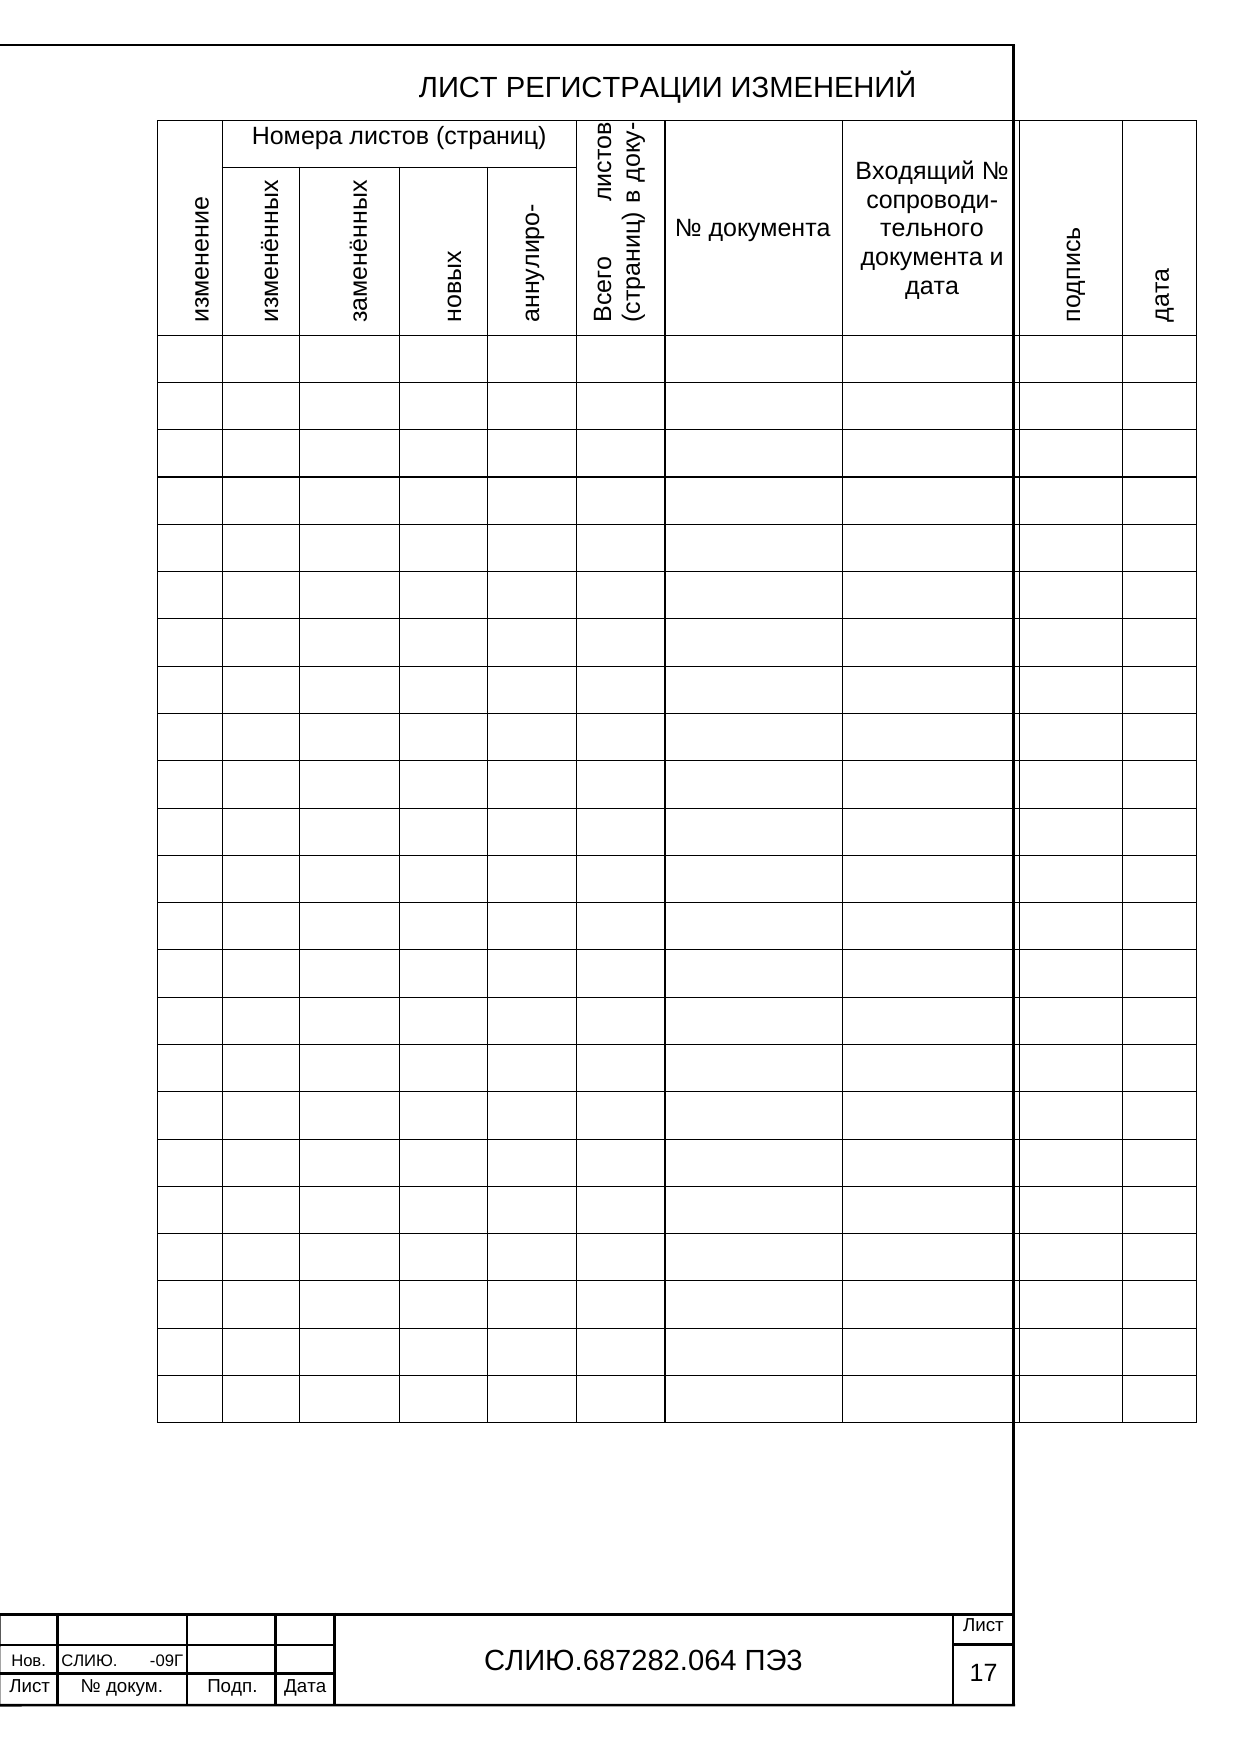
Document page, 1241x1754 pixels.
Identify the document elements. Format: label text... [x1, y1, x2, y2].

table_cell [400, 1234, 487, 1280]
table_cell [158, 1281, 222, 1328]
table_cell [577, 1140, 664, 1186]
table_cell [577, 856, 664, 902]
table_cell [158, 903, 222, 949]
table_cell [843, 336, 1019, 382]
table_cell [1020, 667, 1122, 713]
table_cell [223, 856, 299, 902]
table_cell [1123, 478, 1196, 524]
table_header № документа [666, 121, 842, 334]
table_cell [843, 572, 1019, 618]
table_cell [577, 809, 664, 855]
table_cell [1123, 856, 1196, 902]
table_cell [1123, 619, 1196, 666]
table_cell [223, 1092, 299, 1138]
table_cell [400, 1187, 487, 1233]
table_cell [300, 1376, 399, 1422]
table_cell [223, 903, 299, 949]
table_cell [666, 336, 842, 382]
table_cell [223, 336, 299, 382]
table_header дата [1123, 121, 1196, 334]
table_cell [488, 1092, 576, 1138]
table_cell [488, 572, 576, 618]
table_cell [1020, 1329, 1122, 1375]
table_cell [223, 1187, 299, 1233]
table_cell [300, 430, 399, 476]
table_cell [300, 525, 399, 571]
table_cell [1123, 1187, 1196, 1233]
table_cell [1020, 430, 1122, 476]
table_cell [1123, 1329, 1196, 1375]
table_cell [400, 430, 487, 476]
table_cell [577, 1092, 664, 1138]
table_cell [577, 525, 664, 571]
table_cell [666, 525, 842, 571]
table_cell [158, 856, 222, 902]
table_cell [1123, 809, 1196, 855]
table_cell [158, 619, 222, 666]
table_cell [158, 761, 222, 807]
table_cell [400, 525, 487, 571]
table_cell [1020, 1281, 1122, 1328]
table_cell [666, 1140, 842, 1186]
table_cell [400, 572, 487, 618]
table_cell [577, 714, 664, 760]
table_cell [843, 714, 1019, 760]
table_cell [400, 619, 487, 666]
table_cell [1123, 1376, 1196, 1422]
table_cell [1020, 336, 1122, 382]
table_cell [400, 903, 487, 949]
table_cell [300, 809, 399, 855]
table_cell [400, 336, 487, 382]
table_cell [300, 903, 399, 949]
table_cell [666, 1329, 842, 1375]
table_cell [223, 667, 299, 713]
table_cell [666, 619, 842, 666]
table_cell [1123, 1281, 1196, 1328]
table_cell [666, 1187, 842, 1233]
table_cell [223, 478, 299, 524]
table_cell [843, 998, 1019, 1044]
table_cell [300, 336, 399, 382]
table_cell новых [400, 168, 487, 334]
table_cell [1020, 525, 1122, 571]
table_cell [158, 1045, 222, 1091]
table_cell [843, 1234, 1019, 1280]
table_cell [488, 478, 576, 524]
table_cell [577, 478, 664, 524]
table_cell [158, 1234, 222, 1280]
table_cell [843, 1329, 1019, 1375]
table_cell [400, 478, 487, 524]
table_cell [488, 1140, 576, 1186]
table_cell [488, 1045, 576, 1091]
table_cell [1123, 1234, 1196, 1280]
table_cell [400, 667, 487, 713]
table_cell [400, 1281, 487, 1328]
table_cell [1020, 1092, 1122, 1138]
table_cell [223, 1234, 299, 1280]
table_cell [223, 809, 299, 855]
table_cell [1020, 856, 1122, 902]
table_cell [1020, 761, 1122, 807]
table_cell [843, 809, 1019, 855]
table_cell [1123, 998, 1196, 1044]
table_cell [1020, 903, 1122, 949]
table_cell [577, 336, 664, 382]
table_cell [1020, 572, 1122, 618]
table_cell [1123, 430, 1196, 476]
table_cell [1020, 1234, 1122, 1280]
table_cell [1123, 667, 1196, 713]
table_cell [1020, 714, 1122, 760]
table_cell [488, 525, 576, 571]
table_cell [577, 667, 664, 713]
table_cell [400, 1140, 487, 1186]
table_cell [488, 1187, 576, 1233]
table_cell [400, 761, 487, 807]
table_cell [666, 383, 842, 429]
table_cell [577, 761, 664, 807]
table_cell [300, 572, 399, 618]
table_cell [300, 1045, 399, 1091]
table_cell [843, 1092, 1019, 1138]
table_cell заменённых [300, 168, 399, 334]
table_cell [1123, 1045, 1196, 1091]
table_cell [1020, 950, 1122, 997]
table_cell [223, 714, 299, 760]
table_cell [488, 1234, 576, 1280]
table_cell [300, 998, 399, 1044]
table_cell [843, 1281, 1019, 1328]
table_cell [488, 1281, 576, 1328]
table_cell [488, 950, 576, 997]
table_cell [1123, 336, 1196, 382]
table_cell [843, 1376, 1019, 1422]
table_cell [577, 1045, 664, 1091]
table_cell [300, 1092, 399, 1138]
table_cell аннулированных [488, 168, 576, 334]
table_cell [1020, 998, 1122, 1044]
table_cell [843, 1187, 1019, 1233]
table_cell [1020, 809, 1122, 855]
table_cell [666, 1092, 842, 1138]
table_cell [843, 383, 1019, 429]
table_cell [666, 478, 842, 524]
table_cell [488, 667, 576, 713]
table_cell изменённых [223, 168, 299, 334]
table_cell [577, 1329, 664, 1375]
table_cell [223, 619, 299, 666]
table_cell [577, 903, 664, 949]
table_cell [158, 667, 222, 713]
table_cell [158, 383, 222, 429]
table_cell [400, 1092, 487, 1138]
table_cell [843, 478, 1019, 524]
table_cell [400, 809, 487, 855]
table_cell [666, 1281, 842, 1328]
table_cell [223, 430, 299, 476]
table_cell [158, 998, 222, 1044]
table_cell [158, 336, 222, 382]
table_cell [158, 1140, 222, 1186]
table_cell [223, 950, 299, 997]
table_cell [300, 1234, 399, 1280]
table_cell [400, 950, 487, 997]
table_cell [488, 1329, 576, 1375]
table_cell [1020, 619, 1122, 666]
table_cell [158, 1329, 222, 1375]
table_cell [488, 336, 576, 382]
table_cell [577, 1376, 664, 1422]
table_cell [843, 761, 1019, 807]
table_cell [488, 430, 576, 476]
table_cell [577, 950, 664, 997]
table_cell [843, 856, 1019, 902]
table_cell [1020, 1045, 1122, 1091]
table_cell [400, 998, 487, 1044]
table_cell [843, 903, 1019, 949]
table_cell [577, 1187, 664, 1233]
table_cell [488, 383, 576, 429]
table_cell [158, 809, 222, 855]
table_cell [577, 572, 664, 618]
table_cell [1123, 714, 1196, 760]
table_cell [158, 478, 222, 524]
table_cell [300, 856, 399, 902]
table_cell [158, 1376, 222, 1422]
table_cell [223, 572, 299, 618]
table_cell [666, 809, 842, 855]
table_cell [666, 950, 842, 997]
table_cell [488, 714, 576, 760]
table_cell [300, 667, 399, 713]
table_cell [400, 714, 487, 760]
table_cell [666, 761, 842, 807]
table_cell [488, 1376, 576, 1422]
table_cell [158, 950, 222, 997]
table_cell [1123, 761, 1196, 807]
table_cell [577, 383, 664, 429]
table_cell [488, 856, 576, 902]
table_cell [843, 525, 1019, 571]
table_cell [1020, 1140, 1122, 1186]
table_cell [223, 1045, 299, 1091]
table_cell [666, 1045, 842, 1091]
table_cell [1123, 572, 1196, 618]
table_cell [300, 714, 399, 760]
table_cell [577, 998, 664, 1044]
table_cell [300, 761, 399, 807]
table_cell [1123, 383, 1196, 429]
table_header Всего листов (страниц) в документе [577, 121, 664, 334]
table_cell [158, 1092, 222, 1138]
text ЛИСТ РЕГИСТРАЦИИ ИЗМЕНЕНИЙ [184, 70, 1152, 103]
table_cell [666, 1234, 842, 1280]
table_cell [1123, 525, 1196, 571]
table_cell [223, 1140, 299, 1186]
table_cell [158, 1187, 222, 1233]
table_cell [223, 525, 299, 571]
table_cell [223, 383, 299, 429]
table_cell [223, 1281, 299, 1328]
table_cell [1020, 383, 1122, 429]
table_cell [300, 1140, 399, 1186]
table_cell [158, 572, 222, 618]
table_cell [1020, 1187, 1122, 1233]
table_cell [1123, 950, 1196, 997]
table_header Входящий № сопроводительного документа и дата [843, 121, 1019, 334]
table_cell [577, 1234, 664, 1280]
table_cell [666, 903, 842, 949]
table_header изменение [158, 121, 222, 334]
table_cell [488, 761, 576, 807]
table_cell [843, 1045, 1019, 1091]
table_cell [843, 667, 1019, 713]
table_cell [300, 619, 399, 666]
table_cell [400, 1376, 487, 1422]
table_cell [488, 809, 576, 855]
table_cell [400, 856, 487, 902]
table_header Номера листов (страниц) [223, 121, 576, 167]
table_cell [223, 1376, 299, 1422]
table_cell [223, 1329, 299, 1375]
table_cell [300, 1281, 399, 1328]
table_cell [843, 430, 1019, 476]
table_cell [843, 1140, 1019, 1186]
table_cell [488, 998, 576, 1044]
table_cell [666, 572, 842, 618]
table_cell [843, 619, 1019, 666]
table_cell [843, 950, 1019, 997]
table_cell [300, 1329, 399, 1375]
table_cell [300, 950, 399, 997]
table_cell [577, 430, 664, 476]
table_cell [577, 619, 664, 666]
table_cell [666, 1376, 842, 1422]
table_cell [300, 1187, 399, 1233]
table_cell [666, 856, 842, 902]
table_cell [1020, 478, 1122, 524]
table_cell [223, 998, 299, 1044]
table_cell [666, 430, 842, 476]
table_cell [666, 667, 842, 713]
table_cell [1020, 1376, 1122, 1422]
table_cell [300, 478, 399, 524]
table_cell [577, 1281, 664, 1328]
table_cell [158, 714, 222, 760]
table_cell [158, 430, 222, 476]
table_header подпись [1020, 121, 1122, 334]
table_cell [488, 903, 576, 949]
table_cell [666, 998, 842, 1044]
table_cell [1123, 903, 1196, 949]
table_cell [400, 1329, 487, 1375]
table_cell [400, 1045, 487, 1091]
table_cell [158, 525, 222, 571]
table_cell [1123, 1140, 1196, 1186]
table_cell [1123, 1092, 1196, 1138]
table_cell [488, 619, 576, 666]
table_cell [400, 383, 487, 429]
table_cell [300, 383, 399, 429]
table_cell [666, 714, 842, 760]
table_cell [223, 761, 299, 807]
